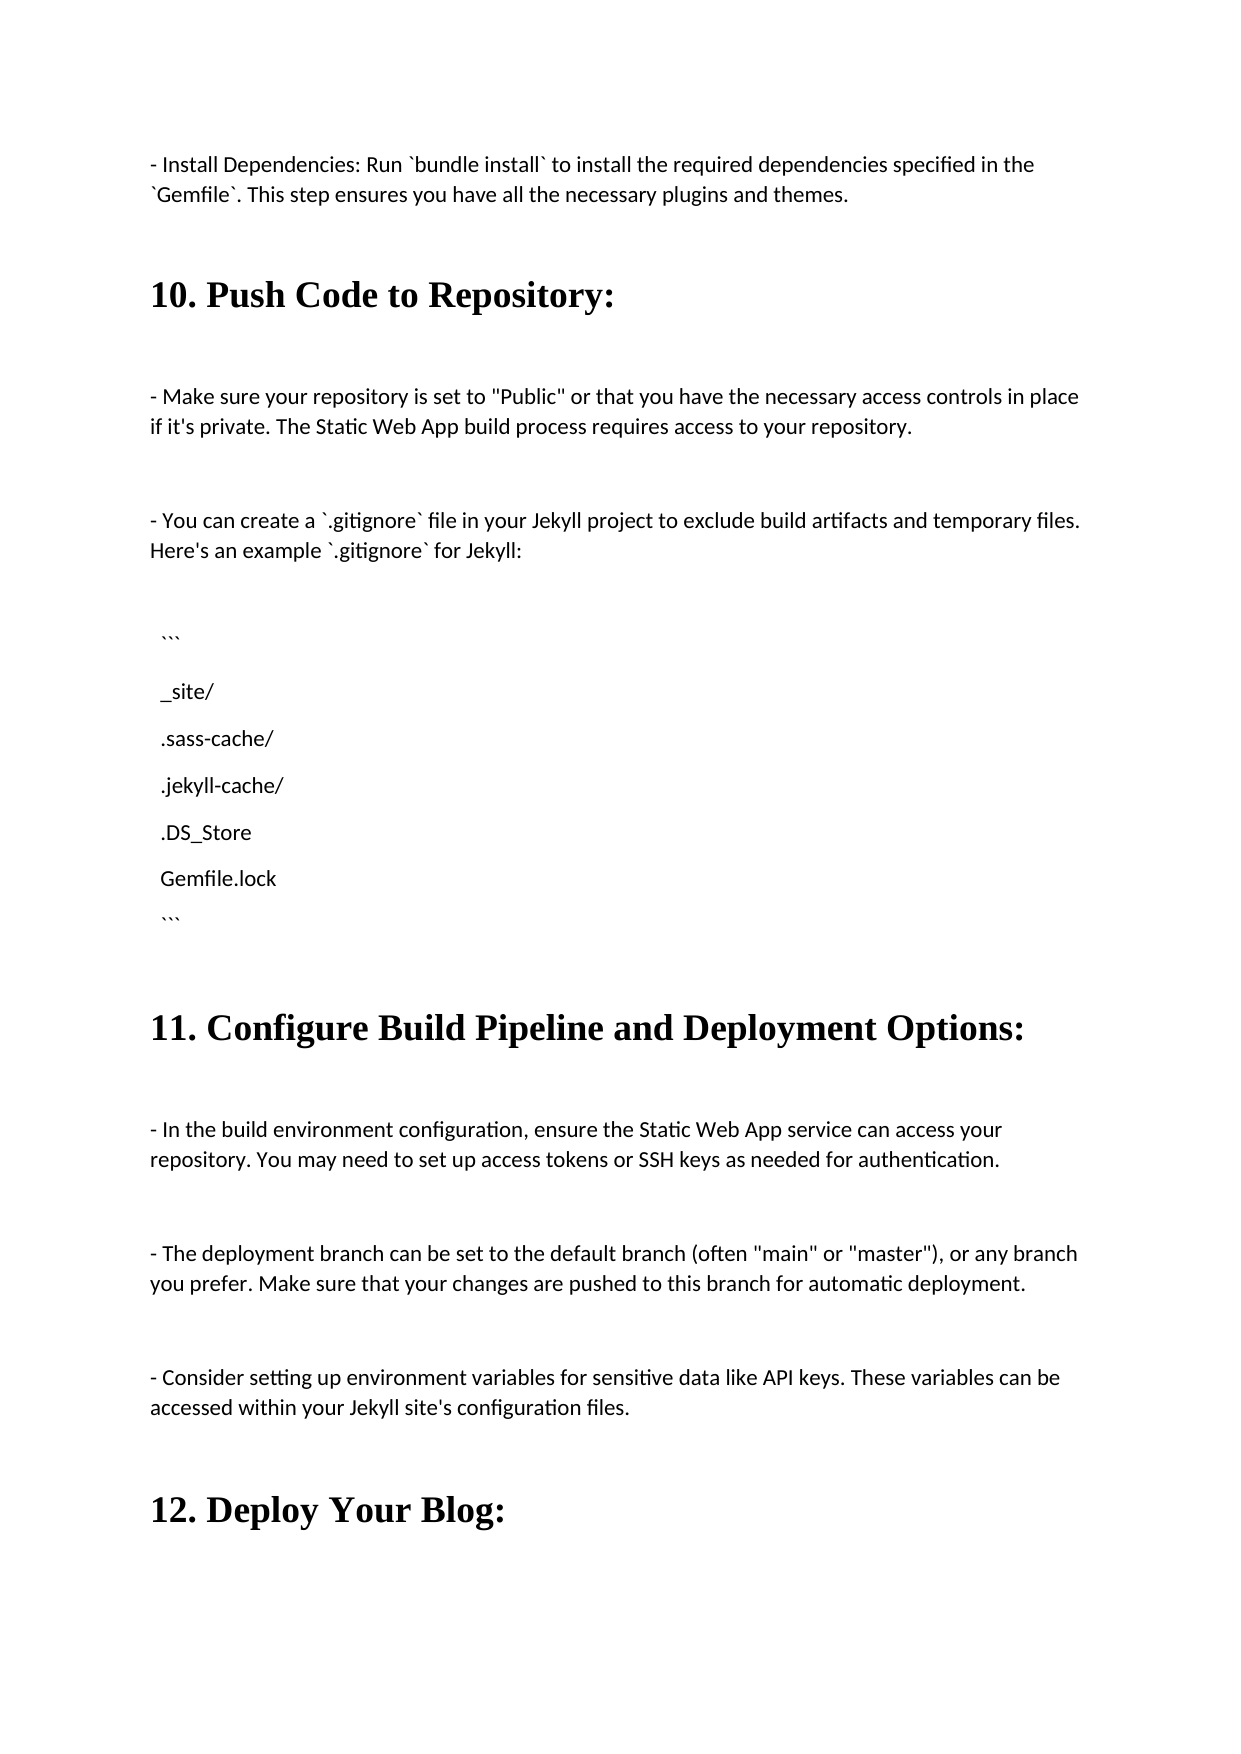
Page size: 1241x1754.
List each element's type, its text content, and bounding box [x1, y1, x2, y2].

text 11. Configure Build Pipeline and Deployment Options: [150, 1005, 1090, 1048]
text 10. Push Code to Repository: [150, 272, 1090, 315]
text - In the build environment configuration, ensure the Static Web App service can access your repository. You may need to set up access tokens or SSH keys as needed for authentication. [150, 1115, 1090, 1173]
text .jekyll-cache/ [150, 771, 1090, 799]
text - The deployment branch can be set to the default branch (often "main" or "master"), or any branch you prefer. Make sure that your changes are pushed to this branch for automatic deployment. [150, 1239, 1090, 1297]
text .DS_Store [150, 818, 1090, 846]
text - Consider setting up environment variables for sensitive data like API keys. These variables can be accessed within your Jekyll site's configuration files. [150, 1363, 1090, 1421]
text ``` [150, 911, 1090, 939]
text - You can create a `.gitignore` file in your Jekyll project to exclude build artifacts and temporary files. Here's an example `.gitignore` for Jekyll: [150, 506, 1090, 564]
text ``` [150, 630, 1090, 658]
text - Make sure your repository is set to "Public" or that you have the necessary access controls in place if it's private. The Static Web App build process requires access to your repository. [150, 382, 1090, 441]
text Gemfile.lock [150, 864, 1090, 893]
text .sass-cache/ [150, 724, 1090, 752]
text _site/ [150, 677, 1090, 705]
text 12. Deploy Your Blog: [150, 1487, 1090, 1530]
text - Install Dependencies: Run `bundle install` to install the required dependencies specified in the `Gemfile`. This step ensures you have all the necessary plugins and themes. [150, 150, 1090, 208]
